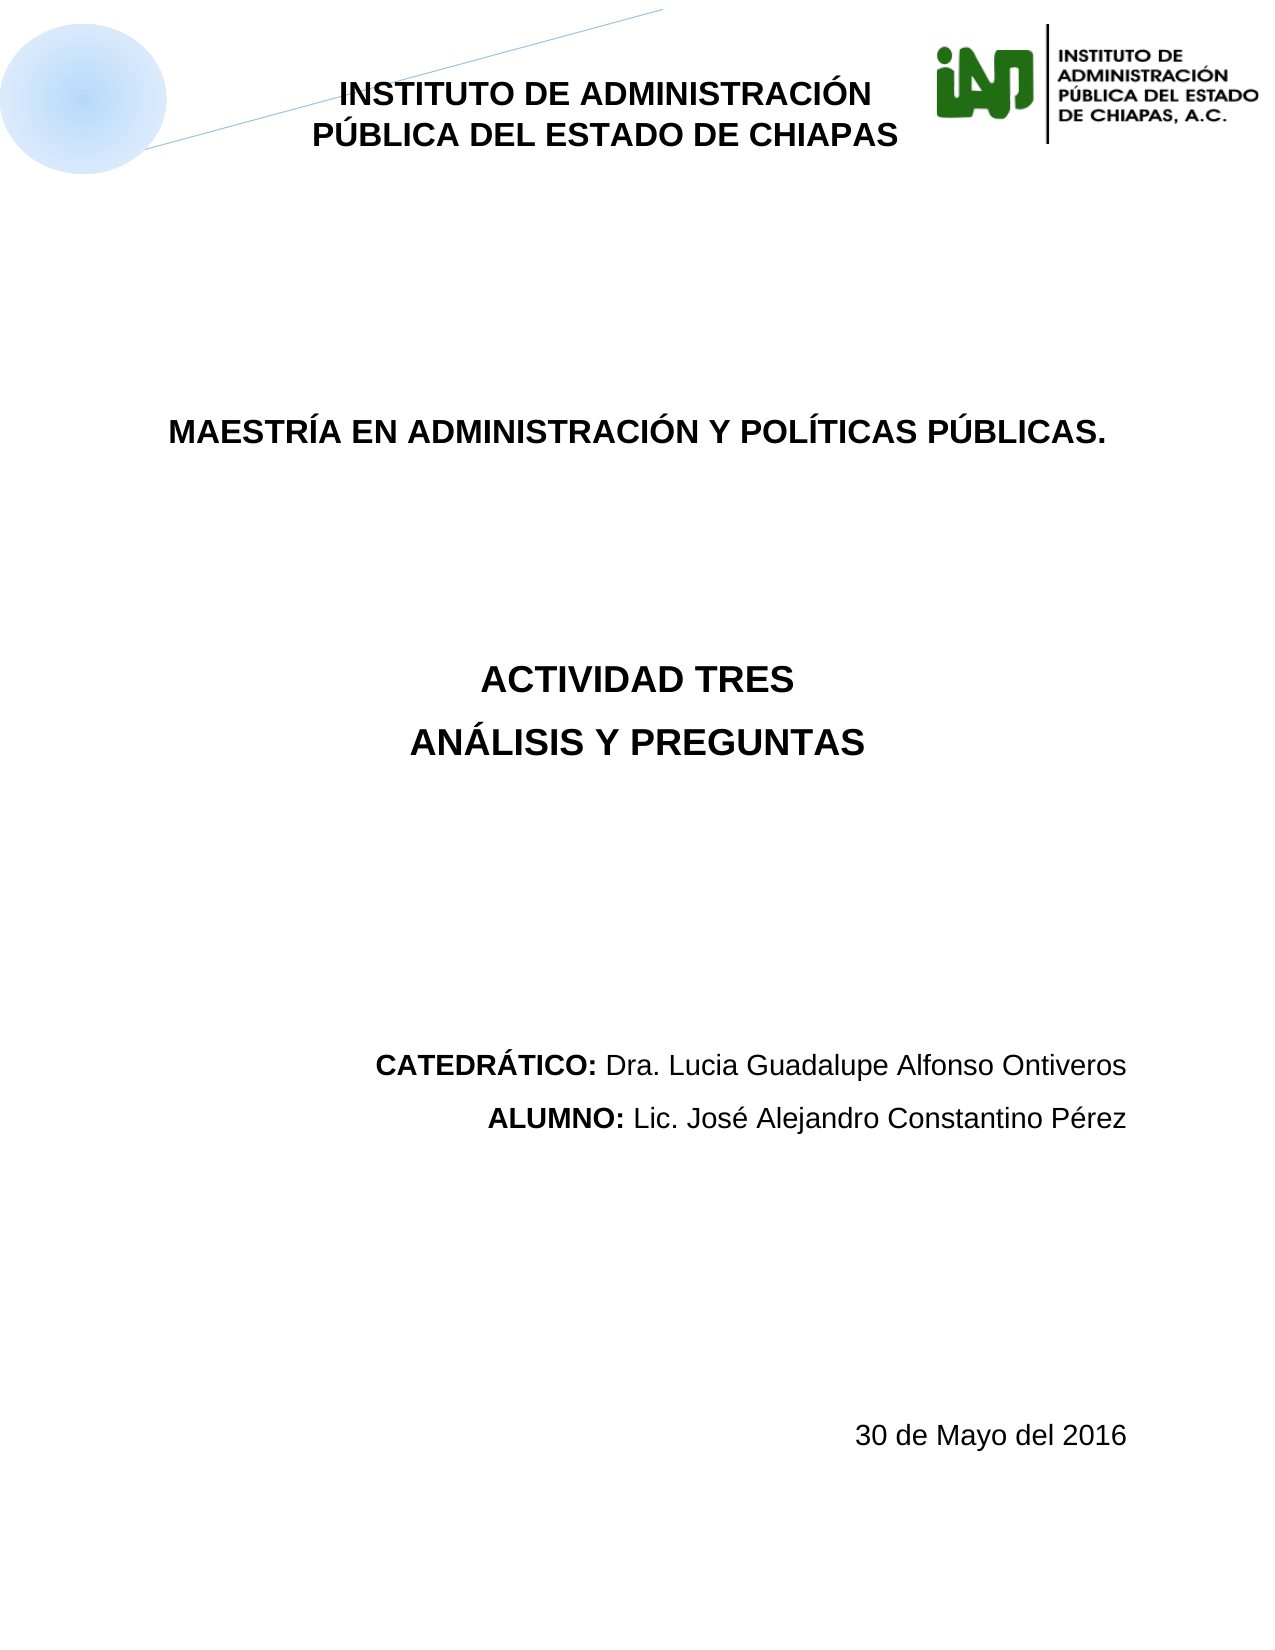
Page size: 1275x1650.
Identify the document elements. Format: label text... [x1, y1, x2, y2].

text ACTIVIDAD TRES [148, 657, 1127, 700]
text CATEDRÁTICO: Dra. Lucia Guadalupe Alfonso Ontiveros [148, 1048, 1127, 1081]
text ALUMNO: Lic. José Alejandro Constantino Pérez [148, 1101, 1127, 1134]
text MAESTRÍA EN ADMINISTRACIÓN Y POLÍTICAS PÚBLICAS. [148, 412, 1127, 450]
text 30 de Mayo del 2016 [148, 1417, 1127, 1451]
picture [936, 24, 1259, 144]
text ANÁLISIS Y PREGUNTAS [148, 721, 1127, 764]
